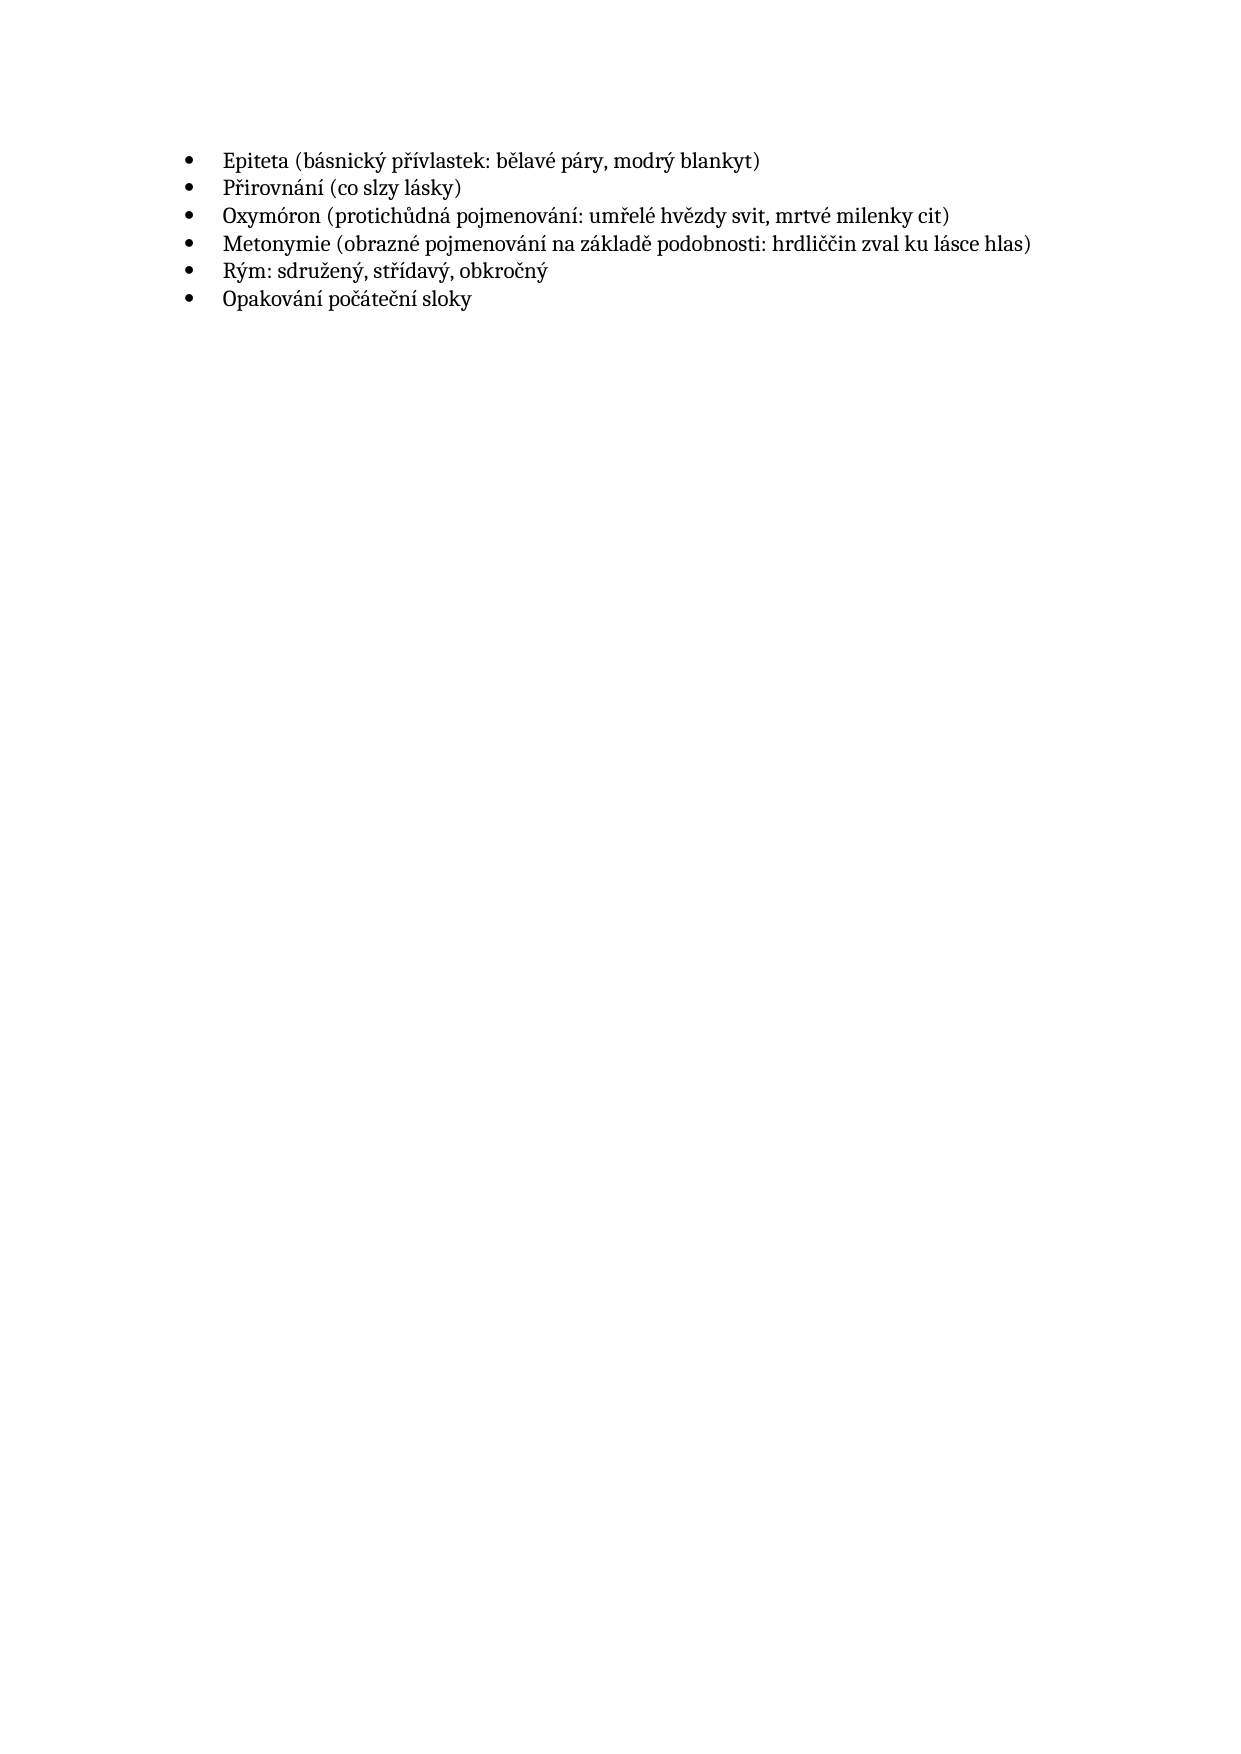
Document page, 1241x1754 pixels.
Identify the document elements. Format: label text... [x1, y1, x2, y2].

list Metonymie (obrazné pojmenování na základě podobnosti: hrdliččin zval ku lásce hlas) [185, 230, 1093, 257]
list Přirovnání (co slzy lásky) [185, 175, 1093, 202]
list Epiteta (básnický přívlastek: bělavé páry, modrý blankyt) [185, 148, 1093, 174]
list Oxymóron (protichůdná pojmenování: umřelé hvězdy svit, mrtvé milenky cit) [185, 203, 1093, 229]
list Opakování počáteční sloky [185, 286, 1093, 312]
list Rým: sdružený, střídavý, obkročný [185, 258, 1093, 284]
